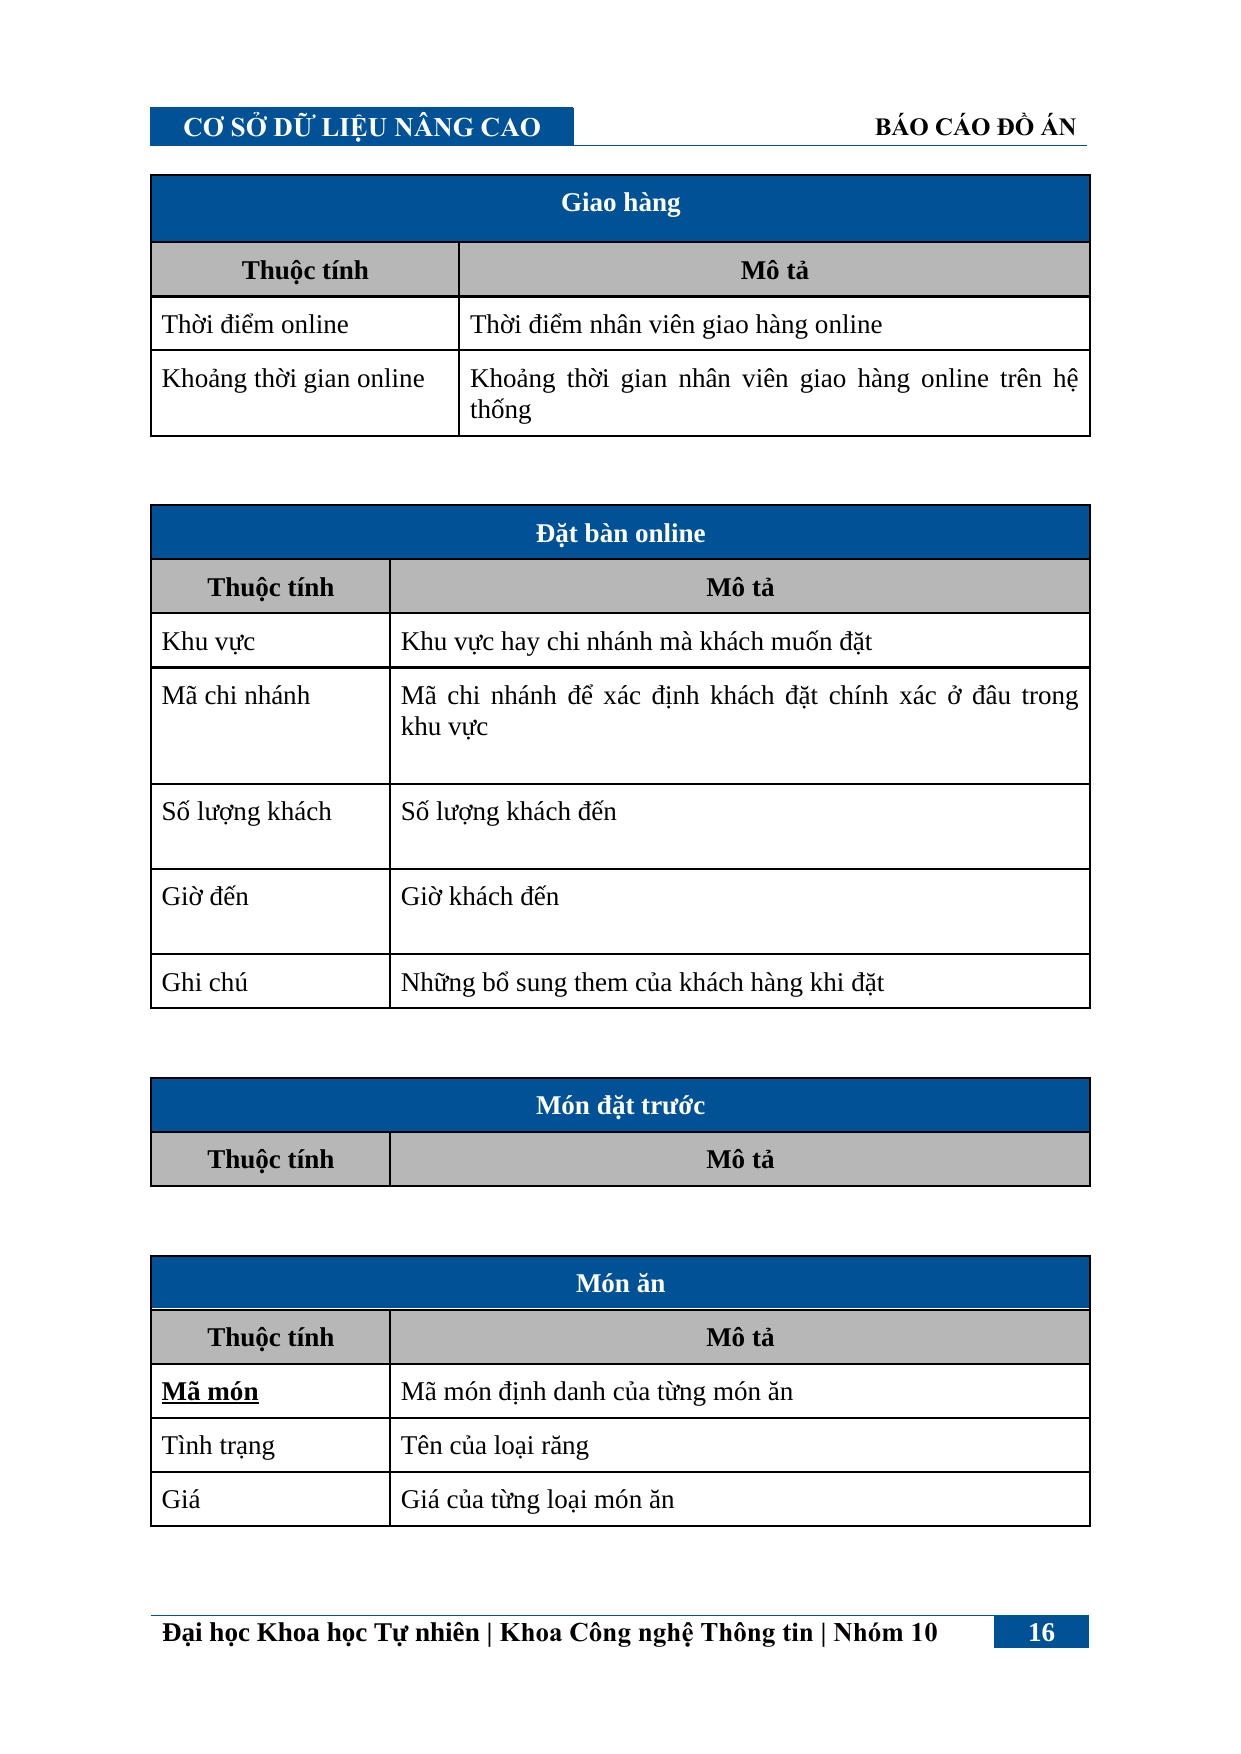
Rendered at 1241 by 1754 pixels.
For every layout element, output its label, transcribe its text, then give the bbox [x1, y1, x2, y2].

table_cell Thuộc tính [152, 1311, 389, 1363]
table_cell Mô tả [460, 243, 1089, 295]
table_cell Khoảng thời gian nhân viên giao hàng online trên hệ thống [460, 351, 1089, 434]
table_header Món đặt trước [152, 1079, 1089, 1131]
table_cell Khoảng thời gian online [152, 351, 458, 434]
table_header Món ăn [152, 1257, 1089, 1308]
table_cell Mô tả [391, 1133, 1089, 1185]
table_cell Giá [152, 1473, 389, 1525]
table_cell Mã món định danh của từng món ăn [391, 1365, 1089, 1417]
table_cell Mã món [152, 1365, 389, 1417]
table_cell Khu vực hay chi nhánh mà khách muốn đặt [391, 614, 1089, 666]
table_cell Mô tả [391, 1311, 1089, 1363]
table_cell Mã chi nhánh để xác định khách đặt chính xác ở đâu trong khu vực [391, 669, 1089, 783]
table_cell Tên của loại răng [391, 1419, 1089, 1471]
table_cell Giờ khách đến [391, 870, 1089, 953]
table_cell Thời điểm online [152, 298, 458, 349]
table_cell Những bổ sung them của khách hàng khi đặt [391, 955, 1089, 1007]
table_cell Giá của từng loại món ăn [391, 1473, 1089, 1525]
table_cell Mô tả [391, 560, 1089, 612]
table_cell Thuộc tính [152, 560, 389, 612]
table_cell Số lượng khách [152, 785, 389, 868]
table_header Đặt bàn online [152, 506, 1089, 558]
table_header Giao hàng [152, 176, 1089, 241]
table_cell Mã chi nhánh [152, 669, 389, 783]
table_cell Giờ đến [152, 870, 389, 953]
table_cell Thuộc tính [152, 1133, 389, 1185]
table_cell Tình trạng [152, 1419, 389, 1471]
table_cell Thời điểm nhân viên giao hàng online [460, 298, 1089, 349]
table_cell Số lượng khách đến [391, 785, 1089, 868]
table_cell Ghi chú [152, 955, 389, 1007]
table_cell Khu vực [152, 614, 389, 666]
table_cell Thuộc tính [152, 243, 458, 295]
